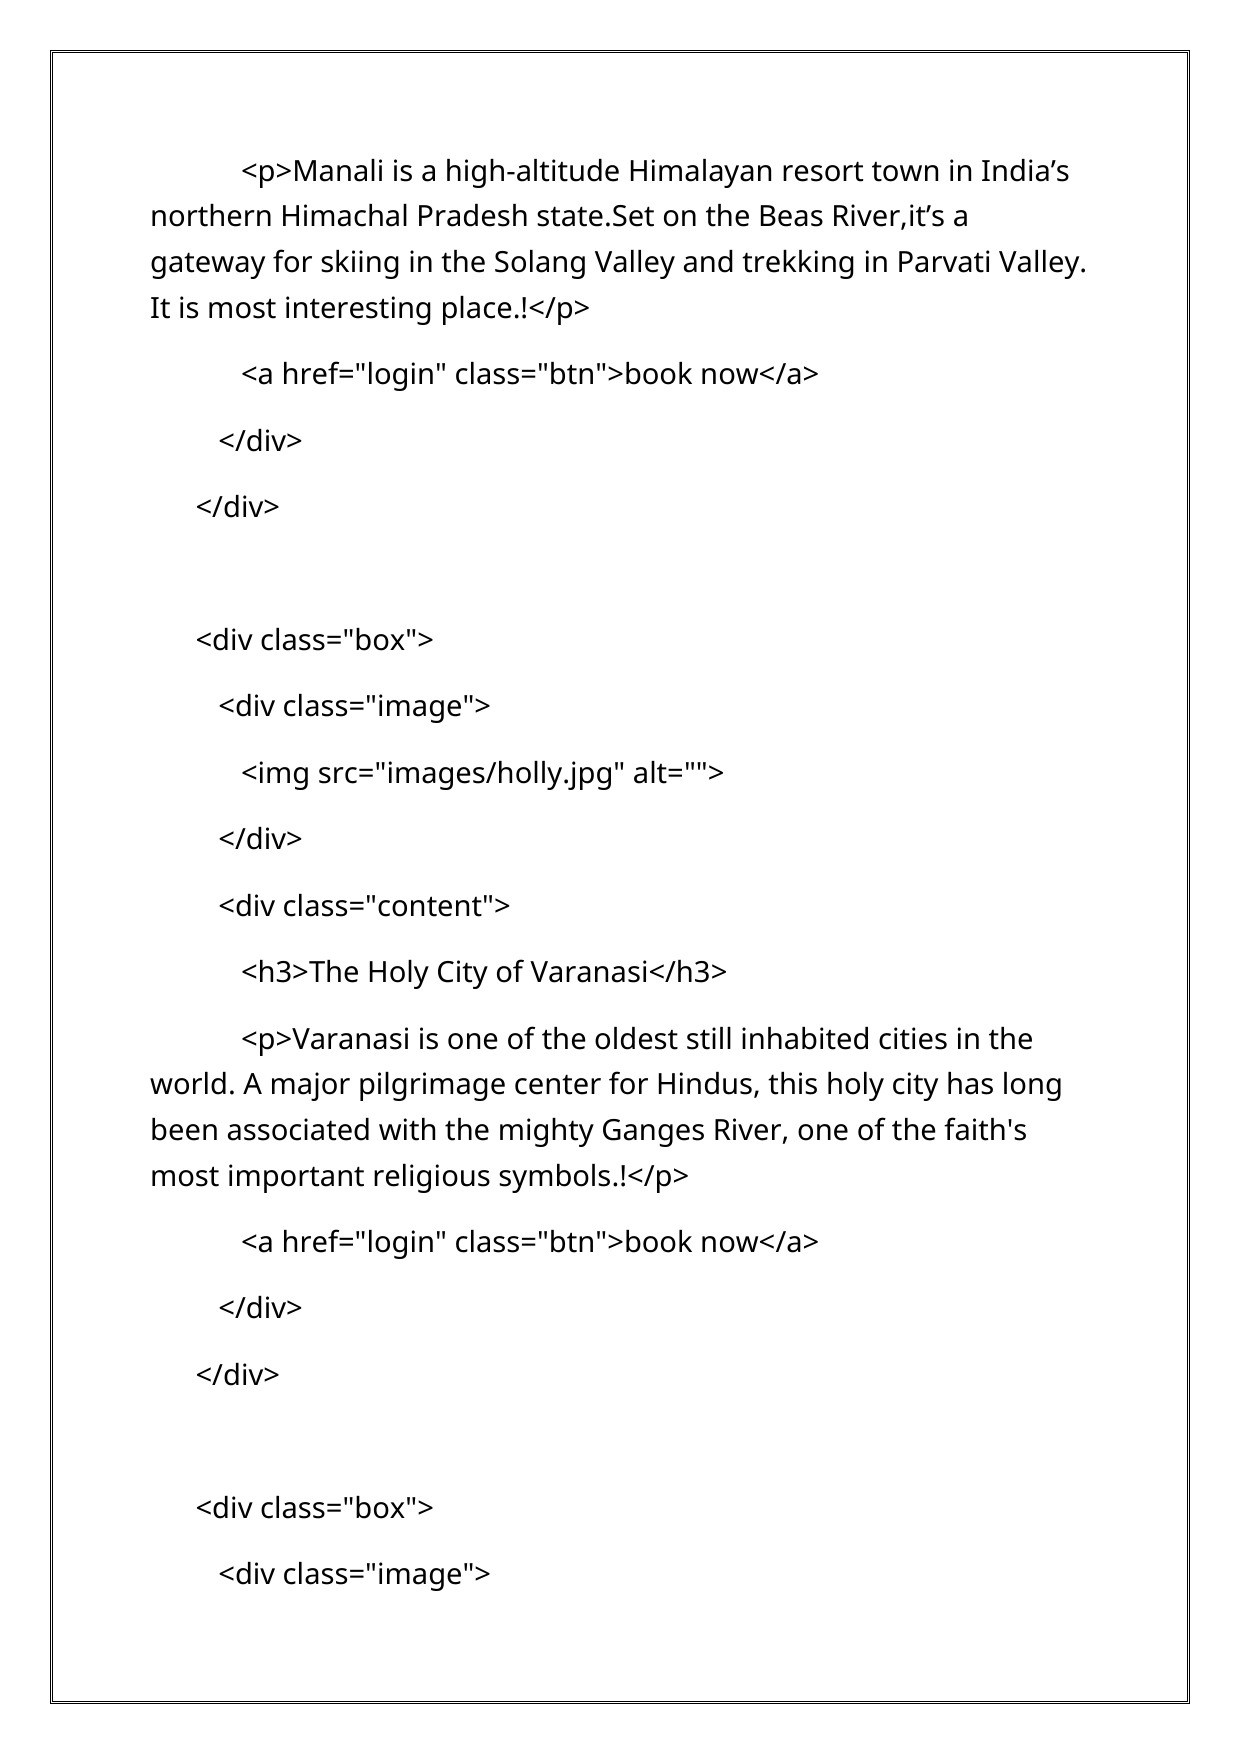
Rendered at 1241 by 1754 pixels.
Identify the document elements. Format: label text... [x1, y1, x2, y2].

text <div class="box"> [150, 1487, 1090, 1527]
text <p>Varanasi is one of the oldest still inhabited cities in the world. A major pilgrimage center for Hindus, this holy city has long been associated with the mighty Ganges River, one of the faith's most important religious symbols.!</p> [150, 1018, 1090, 1194]
text <p>Manali is a high-altitude Himalayan resort town in India’s northern Himachal Pradesh state.Set on the Beas River,it’s a gateway for skiing in the Solang Valley and trekking in Parvati Valley. It is most interesting place.!</p> [150, 150, 1090, 327]
text </div> [150, 818, 1090, 858]
text </div> [150, 420, 1090, 459]
text </div> [150, 1288, 1090, 1327]
text <h3>The Holy City of Varanasi</h3> [150, 951, 1090, 991]
text </div> [150, 1354, 1090, 1394]
text </div> [150, 486, 1090, 526]
text <a href="login" class="btn">book now</a> [150, 1221, 1090, 1261]
text <div class="image"> [150, 1553, 1090, 1593]
text <a href="login" class="btn">book now</a> [150, 353, 1090, 393]
text <img src="images/holly.jpg" alt=""> [150, 752, 1090, 792]
text <div class="content"> [150, 885, 1090, 925]
text <div class="image"> [150, 686, 1090, 725]
text <div class="box"> [150, 619, 1090, 659]
